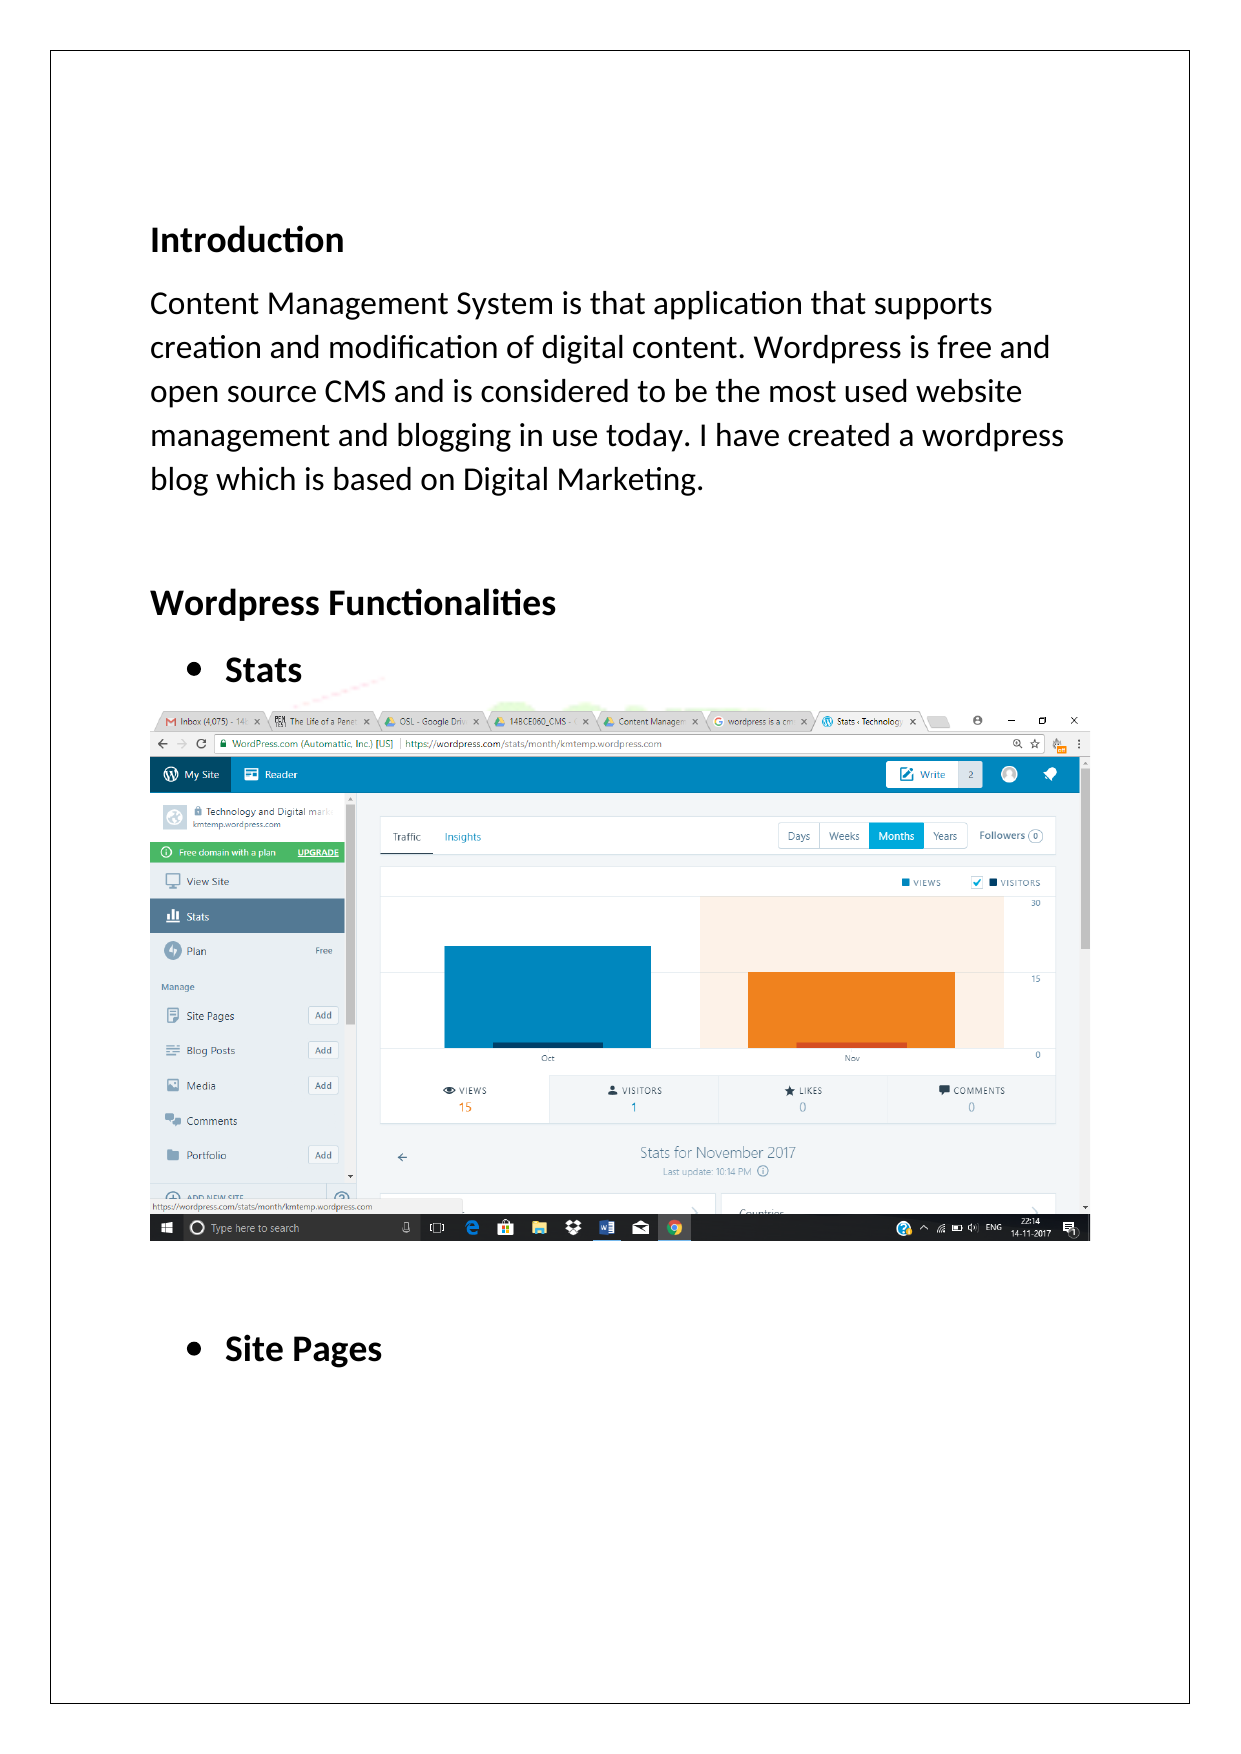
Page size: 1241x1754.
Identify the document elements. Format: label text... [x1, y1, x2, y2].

text Introduction [150, 216, 1090, 262]
list Site Pages [187, 1325, 1090, 1371]
text Content Management System is that application that supports creation and modification of digital content. Wordpress is free and open source CMS and is considered to be the most used website management and blogging in use today. I have created a wordpress blog which is based on Digital Marketing. [150, 282, 1090, 499]
picture [1002, 767, 1017, 782]
list Stats [187, 646, 1090, 691]
picture [1045, 768, 1056, 779]
picture [887, 762, 982, 787]
text Wordpress Functionalities [150, 579, 1090, 625]
picture [150, 711, 1091, 1241]
picture [245, 769, 258, 780]
